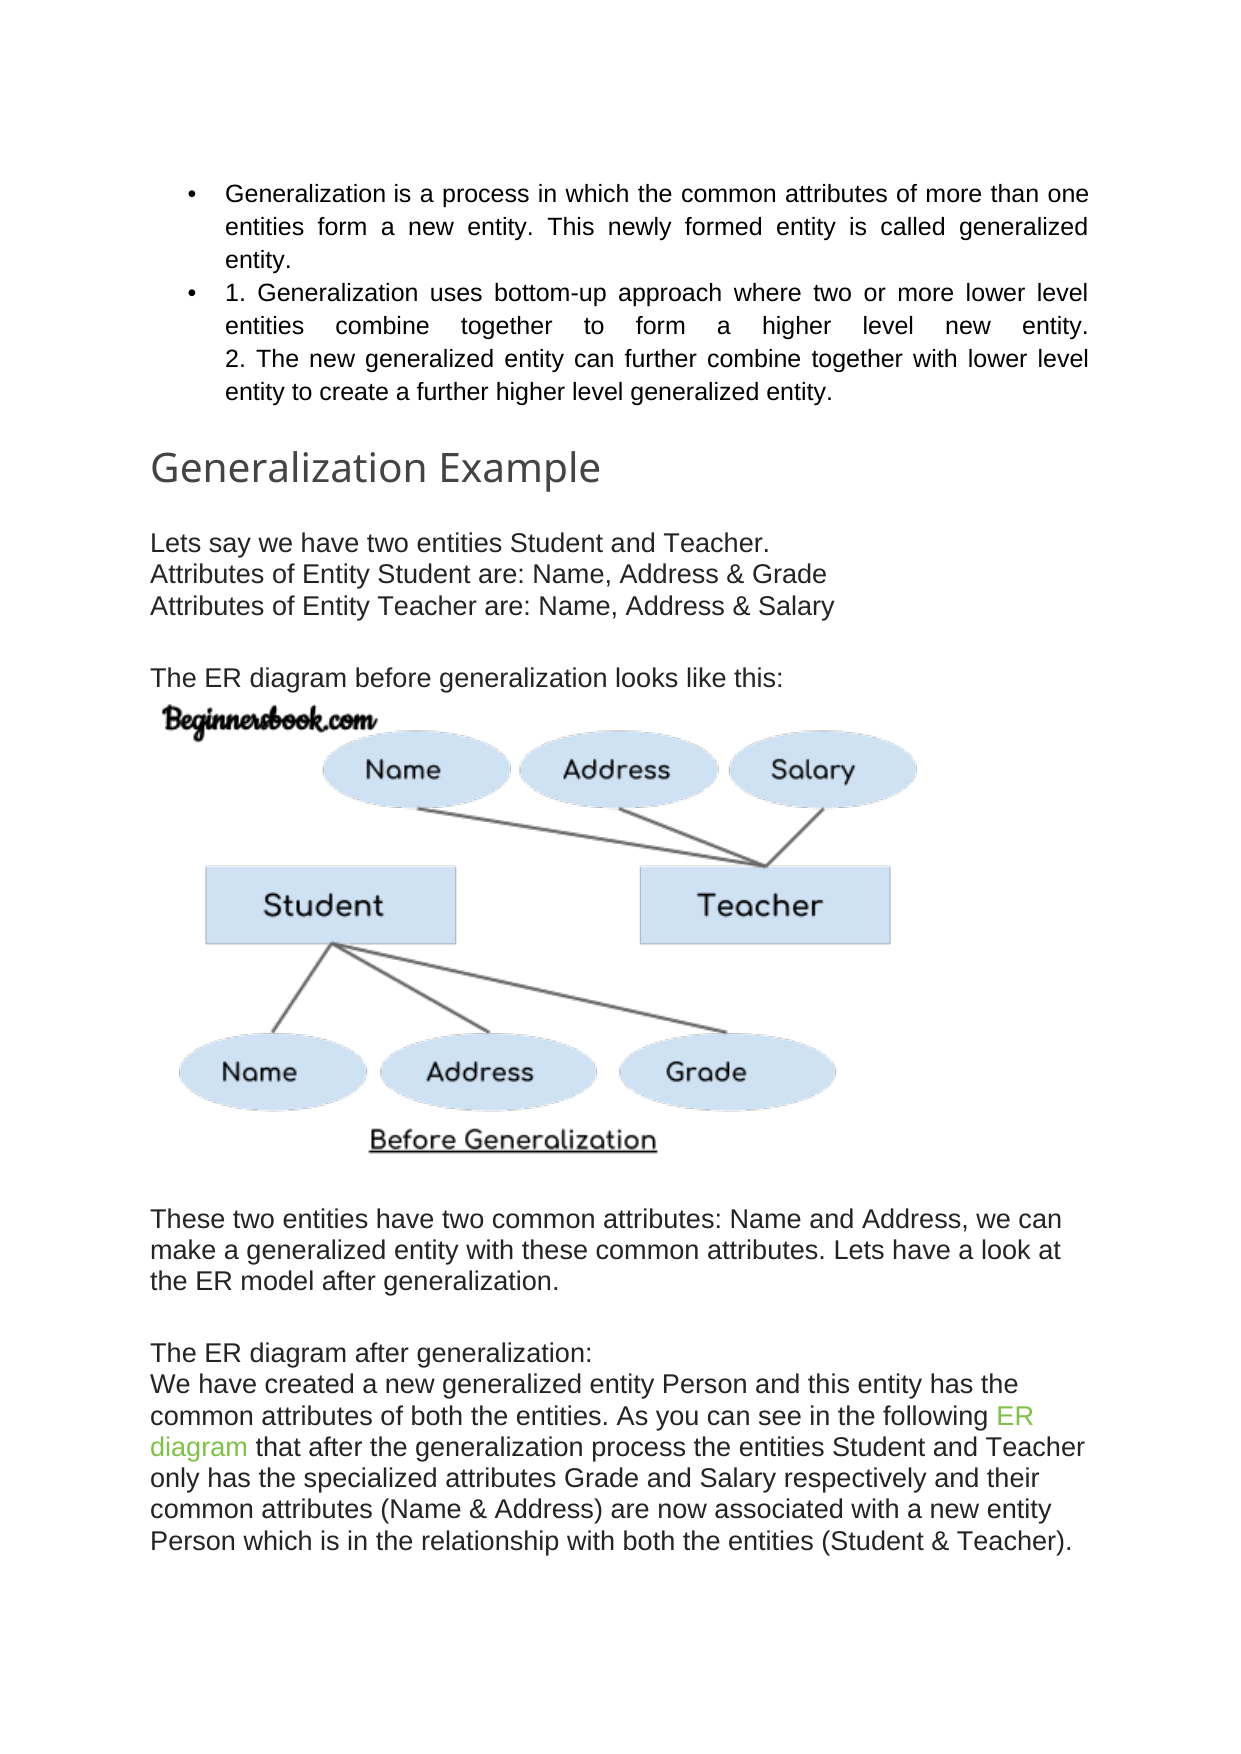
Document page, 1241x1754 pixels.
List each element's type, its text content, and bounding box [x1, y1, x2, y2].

text Lets say we have two entities Student and Teacher. Attributes of Entity Student are: Name, Address & Grade Attributes of Entity Teacher are: Name, Address & Salary [150, 527, 1090, 621]
subtitle Generalization Example [150, 439, 1090, 494]
text The ER diagram after generalization: We have created a new generalized entity Person and this entity has the common attributes of both the entities. As you can see in the following ER diagram that after the generalization process the entities Student and Teacher only has the specialized attributes Grade and Salary respectively and their common attributes (Name & Address) are now associated with a new entity Person which is in the relationship with both the entities (Student & Teacher). [150, 1337, 1090, 1584]
list 1. Generalization uses bottom-up approach where two or more lower level entities combine together to form a higher level new entity. 2. The new generalized entity can further combine together with lower level entity to create a further higher level generalized entity. [187, 278, 1090, 406]
picture [150, 692, 931, 1162]
list Generalization is a process in which the common attributes of more than one entities form a new entity. This newly formed entity is called generalized entity. [187, 179, 1090, 273]
text These two entities have two common attributes: Name and Address, we can make a generalized entity with these common attributes. Lets have a look at the ER model after generalization. [150, 1203, 1090, 1296]
